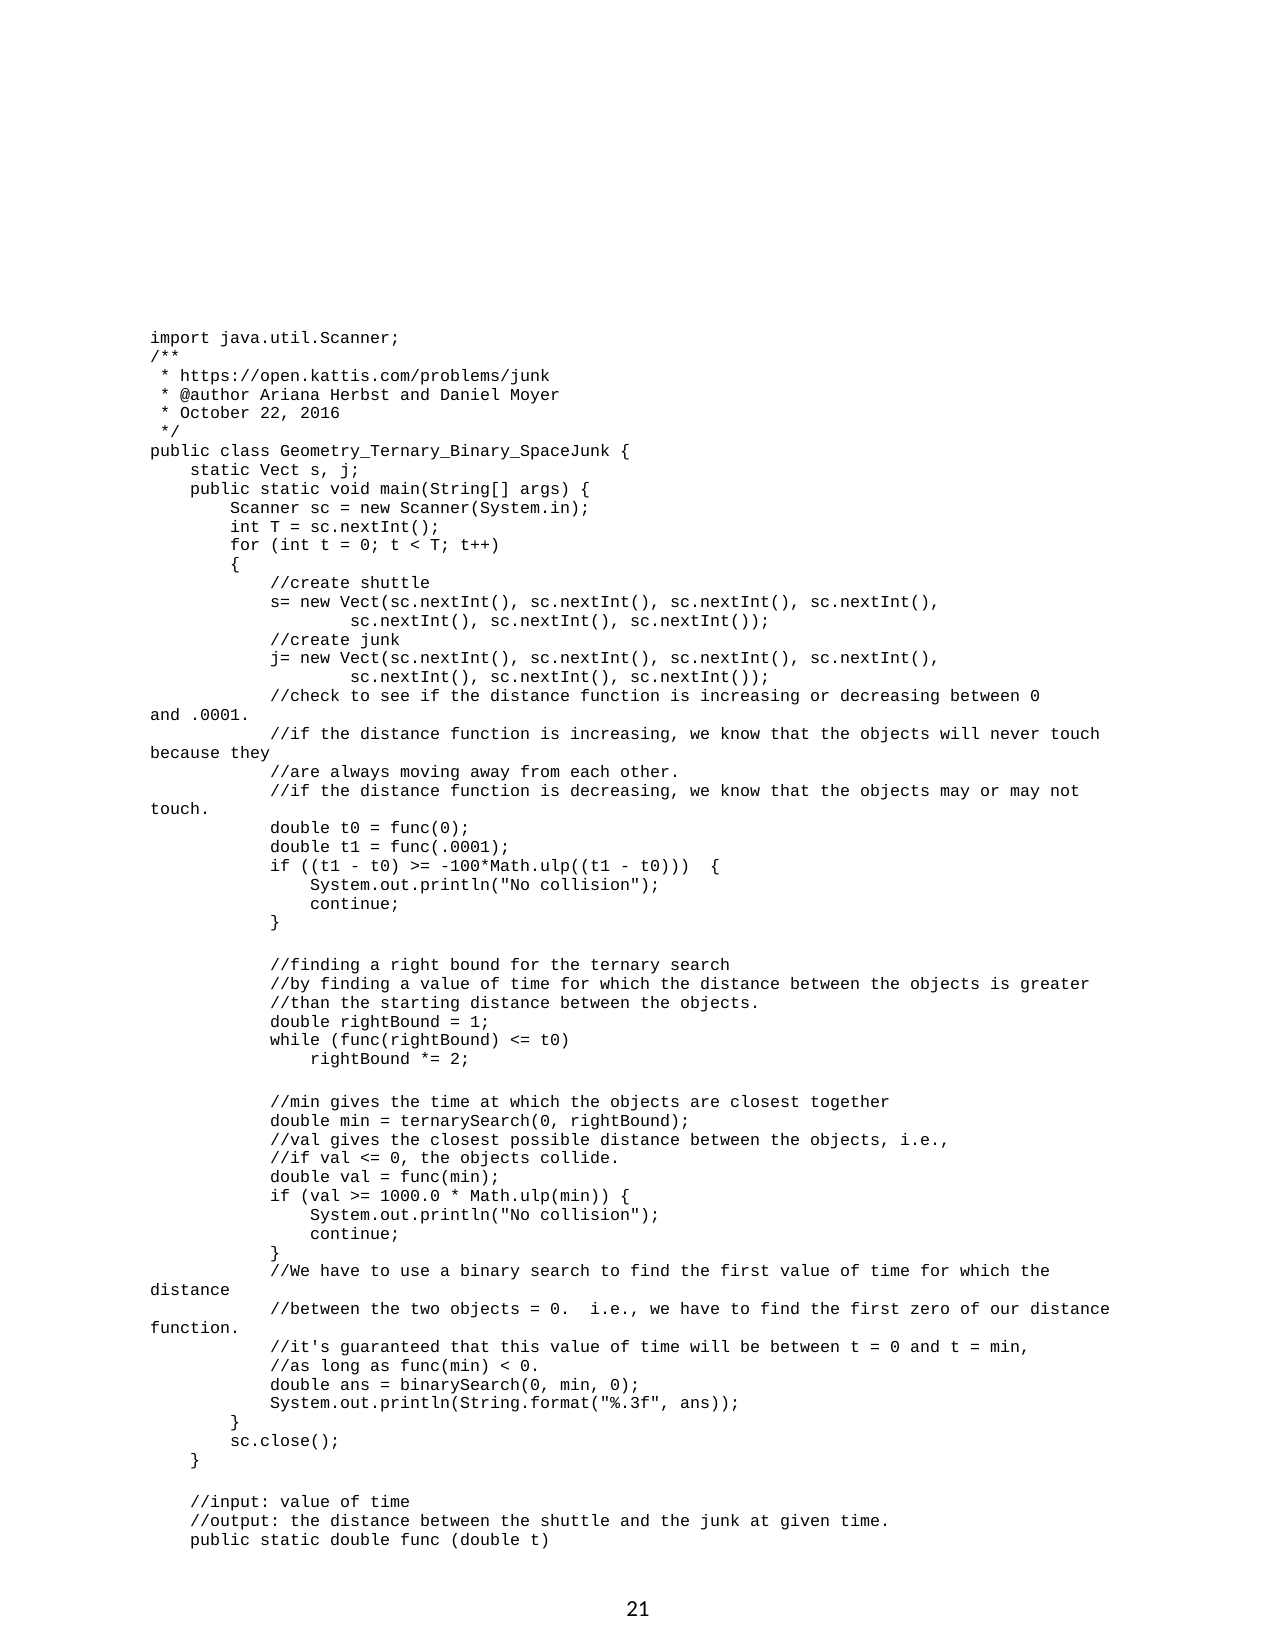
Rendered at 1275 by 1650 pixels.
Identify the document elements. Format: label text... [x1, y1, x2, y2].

text double rightBound = 1; [150, 1013, 1125, 1032]
text } [150, 1244, 1125, 1263]
text s= new Vect(sc.nextInt(), sc.nextInt(), sc.nextInt(), sc.nextInt(), [150, 593, 1125, 612]
text /** [150, 348, 1125, 367]
text //as long as func(min) < 0. [150, 1357, 1125, 1376]
text Scanner sc = new Scanner(System.in); [150, 499, 1125, 518]
text //check to see if the distance function is increasing or decreasing between 0 and .0001. [150, 688, 1125, 726]
text { [150, 556, 1125, 575]
text static Vect s, j; [150, 462, 1125, 480]
text //output: the distance between the shuttle and the junk at given time. [150, 1513, 1125, 1532]
text continue; [150, 1225, 1125, 1244]
text sc.nextInt(), sc.nextInt(), sc.nextInt()); [150, 669, 1125, 688]
text //input: value of time [150, 1494, 1125, 1513]
text * October 22, 2016 [150, 405, 1125, 424]
text System.out.println("No collision"); [150, 876, 1125, 895]
text import java.util.Scanner; [150, 329, 1125, 348]
text j= new Vect(sc.nextInt(), sc.nextInt(), sc.nextInt(), sc.nextInt(), [150, 650, 1125, 669]
text //finding a right bound for the ternary search [150, 957, 1125, 975]
text double ans = binarySearch(0, min, 0); [150, 1376, 1125, 1395]
text } [150, 914, 1125, 933]
text for (int t = 0; t < T; t++) [150, 537, 1125, 556]
text if ((t1 - t0) >= -100*Math.ulp((t1 - t0))) { [150, 857, 1125, 876]
text public static double func (double t) [150, 1532, 1125, 1551]
text //create shuttle [150, 575, 1125, 593]
text * @author Ariana Herbst and Daniel Moyer [150, 386, 1125, 405]
text while (func(rightBound) <= t0) [150, 1032, 1125, 1051]
text double t0 = func(0); [150, 820, 1125, 839]
text * https://open.kattis.com/problems/junk [150, 367, 1125, 386]
text //it's guaranteed that this value of time will be between t = 0 and t = min, [150, 1338, 1125, 1357]
text //between the two objects = 0. i.e., we have to find the first zero of our distance function. [150, 1301, 1125, 1338]
text //create junk [150, 631, 1125, 650]
text int T = sc.nextInt(); [150, 518, 1125, 537]
text //min gives the time at which the objects are closest together [150, 1093, 1125, 1112]
text sc.close(); [150, 1433, 1125, 1452]
text } [150, 1452, 1125, 1470]
text double val = func(min); [150, 1169, 1125, 1188]
text rightBound *= 2; [150, 1051, 1125, 1070]
text //if val <= 0, the objects collide. [150, 1150, 1125, 1169]
text if (val >= 1000.0 * Math.ulp(min)) { [150, 1188, 1125, 1206]
text System.out.println(String.format("%.3f", ans)); [150, 1395, 1125, 1414]
text sc.nextInt(), sc.nextInt(), sc.nextInt()); [150, 612, 1125, 631]
text //We have to use a binary search to find the first value of time for which the distance [150, 1263, 1125, 1301]
text System.out.println("No collision"); [150, 1206, 1125, 1225]
text continue; [150, 895, 1125, 914]
text public static void main(String[] args) { [150, 480, 1125, 499]
text } [150, 1414, 1125, 1433]
text double min = ternarySearch(0, rightBound); [150, 1112, 1125, 1131]
text double t1 = func(.0001); [150, 839, 1125, 857]
text //are always moving away from each other. [150, 763, 1125, 782]
text public class Geometry_Ternary_Binary_SpaceJunk { [150, 443, 1125, 462]
text //by finding a value of time for which the distance between the objects is greater [150, 975, 1125, 994]
text //than the starting distance between the objects. [150, 994, 1125, 1013]
text //if the distance function is increasing, we know that the objects will never touch because they [150, 726, 1125, 763]
text */ [150, 424, 1125, 443]
text //val gives the closest possible distance between the objects, i.e., [150, 1131, 1125, 1150]
text //if the distance function is decreasing, we know that the objects may or may not touch. [150, 782, 1125, 820]
